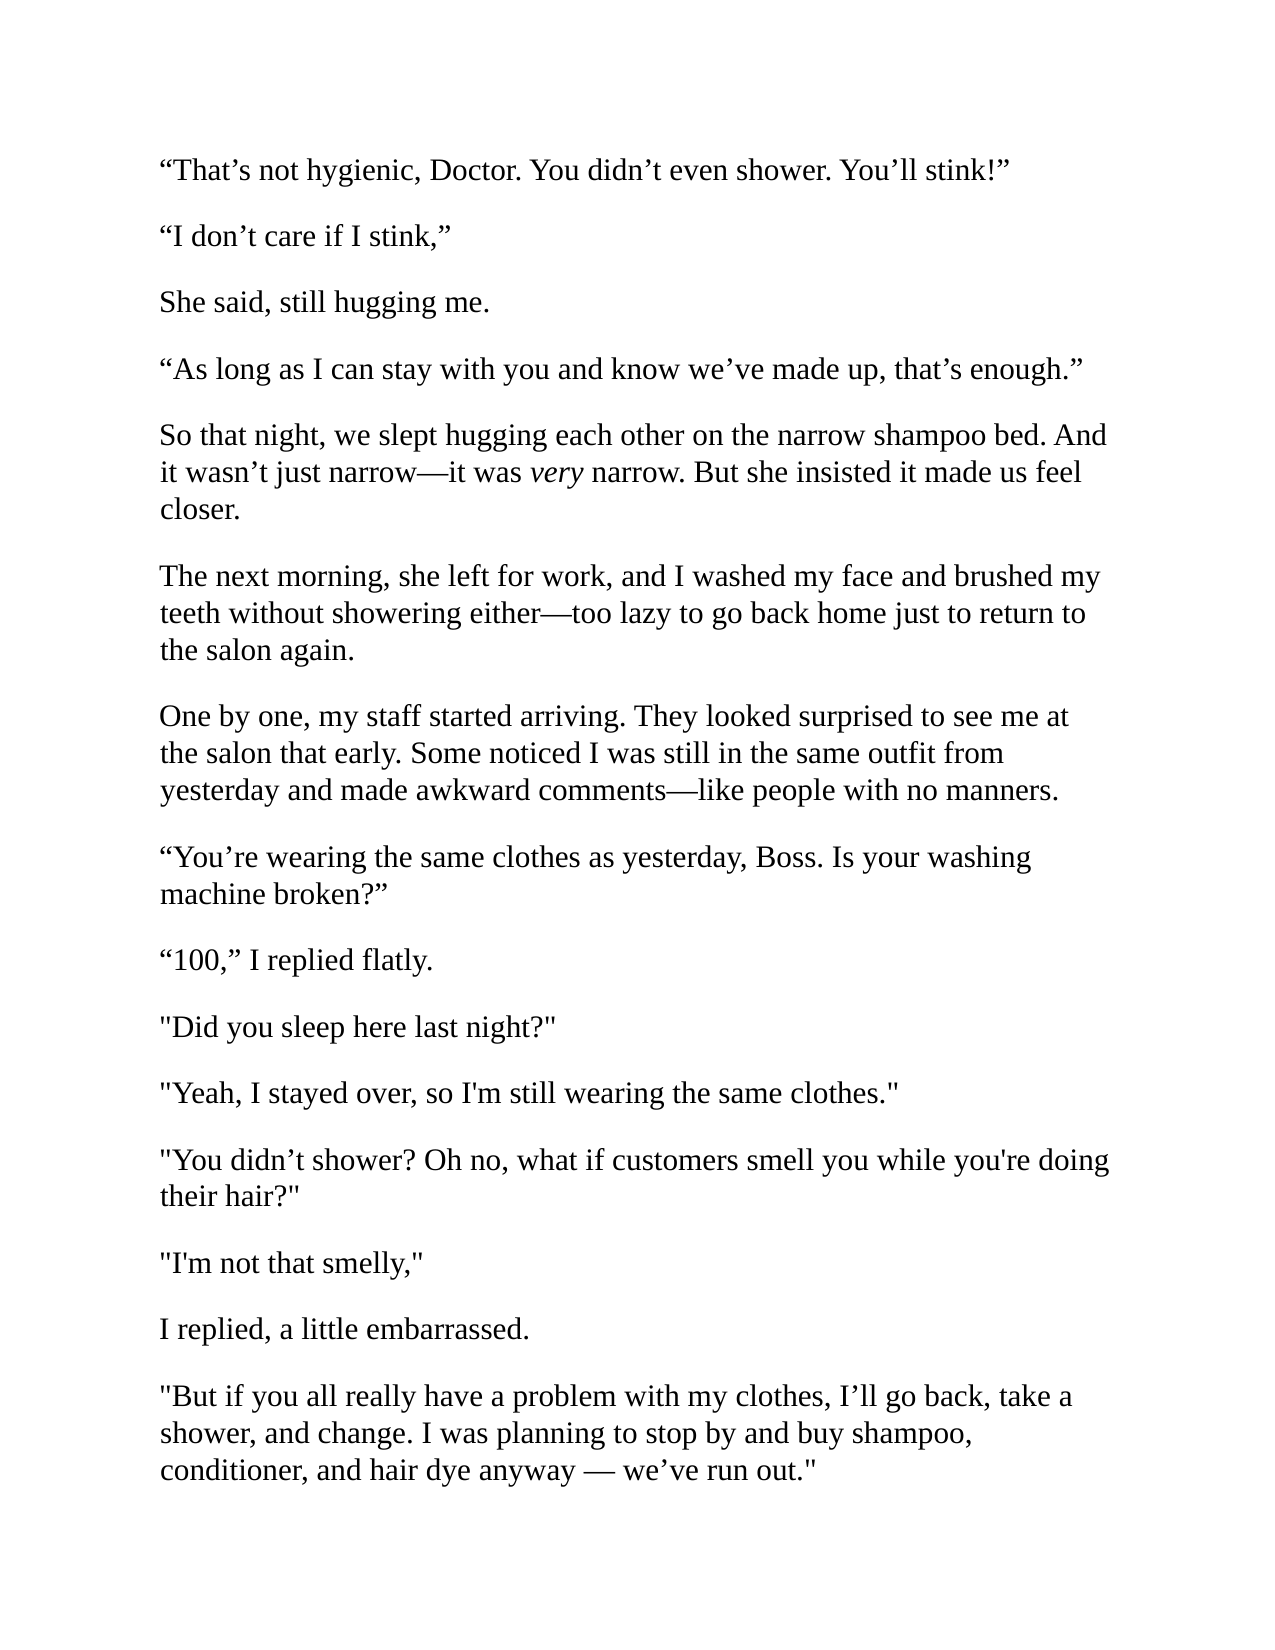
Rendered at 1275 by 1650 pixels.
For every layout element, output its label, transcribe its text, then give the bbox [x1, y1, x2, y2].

text So that night, we slept hugging each other on the narrow shampoo bed. And it wasn’t just narrow—it was very narrow. But she insisted it made us feel closer. [159, 417, 1113, 527]
text I replied, a little embarrassed. [159, 1311, 1113, 1347]
text "But if you all really have a problem with my clothes, I’ll go back, take a shower, and change. I was planning to stop by and buy shampoo, conditioner, and hair dye anyway — we’ve run out." [159, 1377, 1113, 1487]
text “That’s not hygienic, Doctor. You didn’t even shower. You’ll stink!” [160, 151, 1114, 187]
text “You’re wearing the same clothes as yesterday, Boss. Is your washing machine broken?” [159, 838, 1113, 911]
text "Did you sleep here last night?" [159, 1008, 1113, 1044]
text One by one, my staff started arriving. They looked surprised to see me at the salon that early. Some noticed I was still in the same outfit from yesterday and made awkward comments—like people with no manners. [159, 697, 1113, 807]
text She said, still hugging me. [159, 284, 1113, 320]
text “As long as I can stay with you and know we’ve made up, that’s enough.” [159, 350, 1113, 386]
text The next morning, she left for work, and I washed my face and brushed my teeth without showering either—too lazy to go back home just to return to the salon again. [159, 557, 1113, 667]
text "I'm not that smelly," [159, 1244, 1113, 1280]
text "Yeah, I stayed over, so I'm still wearing the same clothes." [159, 1074, 1113, 1110]
text "You didn’t shower? Oh no, what if customers smell you while you're doing their hair?" [159, 1141, 1113, 1214]
text “I don’t care if I stink,” [159, 217, 1113, 253]
text “100,” I replied flatly. [159, 941, 1113, 977]
